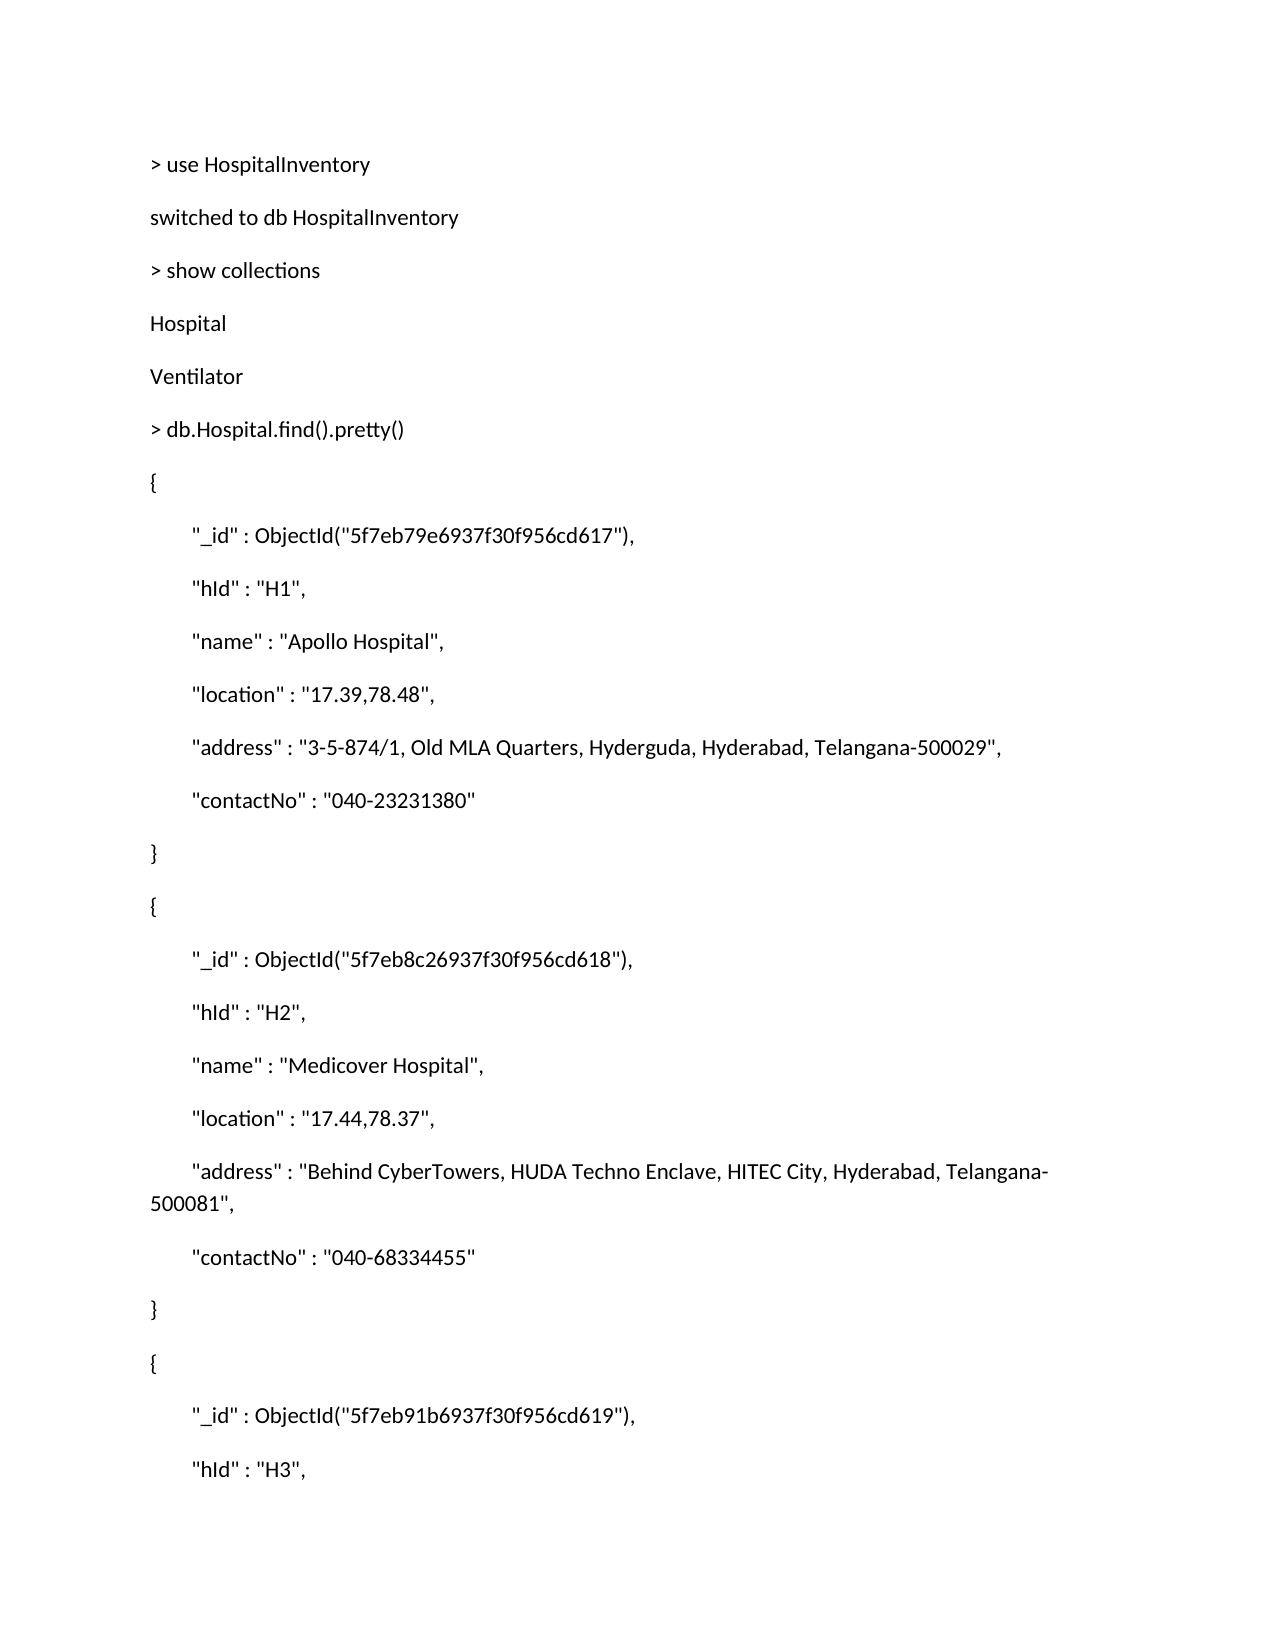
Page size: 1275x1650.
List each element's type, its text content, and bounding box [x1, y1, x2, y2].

text Hospital [150, 309, 1125, 337]
text > show collections [150, 256, 1125, 284]
text "name" : "Medicover Hospital", [150, 1051, 1125, 1079]
text { [150, 468, 1125, 496]
text Ventilator [150, 362, 1125, 390]
text "_id" : ObjectId("5f7eb79e6937f30f956cd617"), [150, 521, 1125, 549]
text { [150, 892, 1125, 920]
text } [150, 1296, 1125, 1324]
text switched to db HospitalInventory [150, 203, 1125, 231]
text } [150, 839, 1125, 867]
text "hId" : "H1", [150, 574, 1125, 602]
text "_id" : ObjectId("5f7eb8c26937f30f956cd618"), [150, 945, 1125, 973]
text "address" : "Behind CyberTowers, HUDA Techno Enclave, HITEC City, Hyderabad, Telangana-500081", [150, 1157, 1125, 1218]
text > db.Hospital.find().pretty() [150, 415, 1125, 443]
text { [150, 1349, 1125, 1377]
text "location" : "17.39,78.48", [150, 680, 1125, 708]
text "_id" : ObjectId("5f7eb91b6937f30f956cd619"), [150, 1402, 1125, 1430]
text > use HospitalInventory [150, 150, 1125, 178]
text "address" : "3-5-874/1, Old MLA Quarters, Hyderguda, Hyderabad, Telangana-500029", [150, 733, 1125, 761]
text "contactNo" : "040-68334455" [150, 1243, 1125, 1271]
text "hId" : "H2", [150, 998, 1125, 1026]
text "contactNo" : "040-23231380" [150, 786, 1125, 814]
text "location" : "17.44,78.37", [150, 1104, 1125, 1132]
text "name" : "Apollo Hospital", [150, 627, 1125, 655]
text "hId" : "H3", [150, 1455, 1125, 1483]
